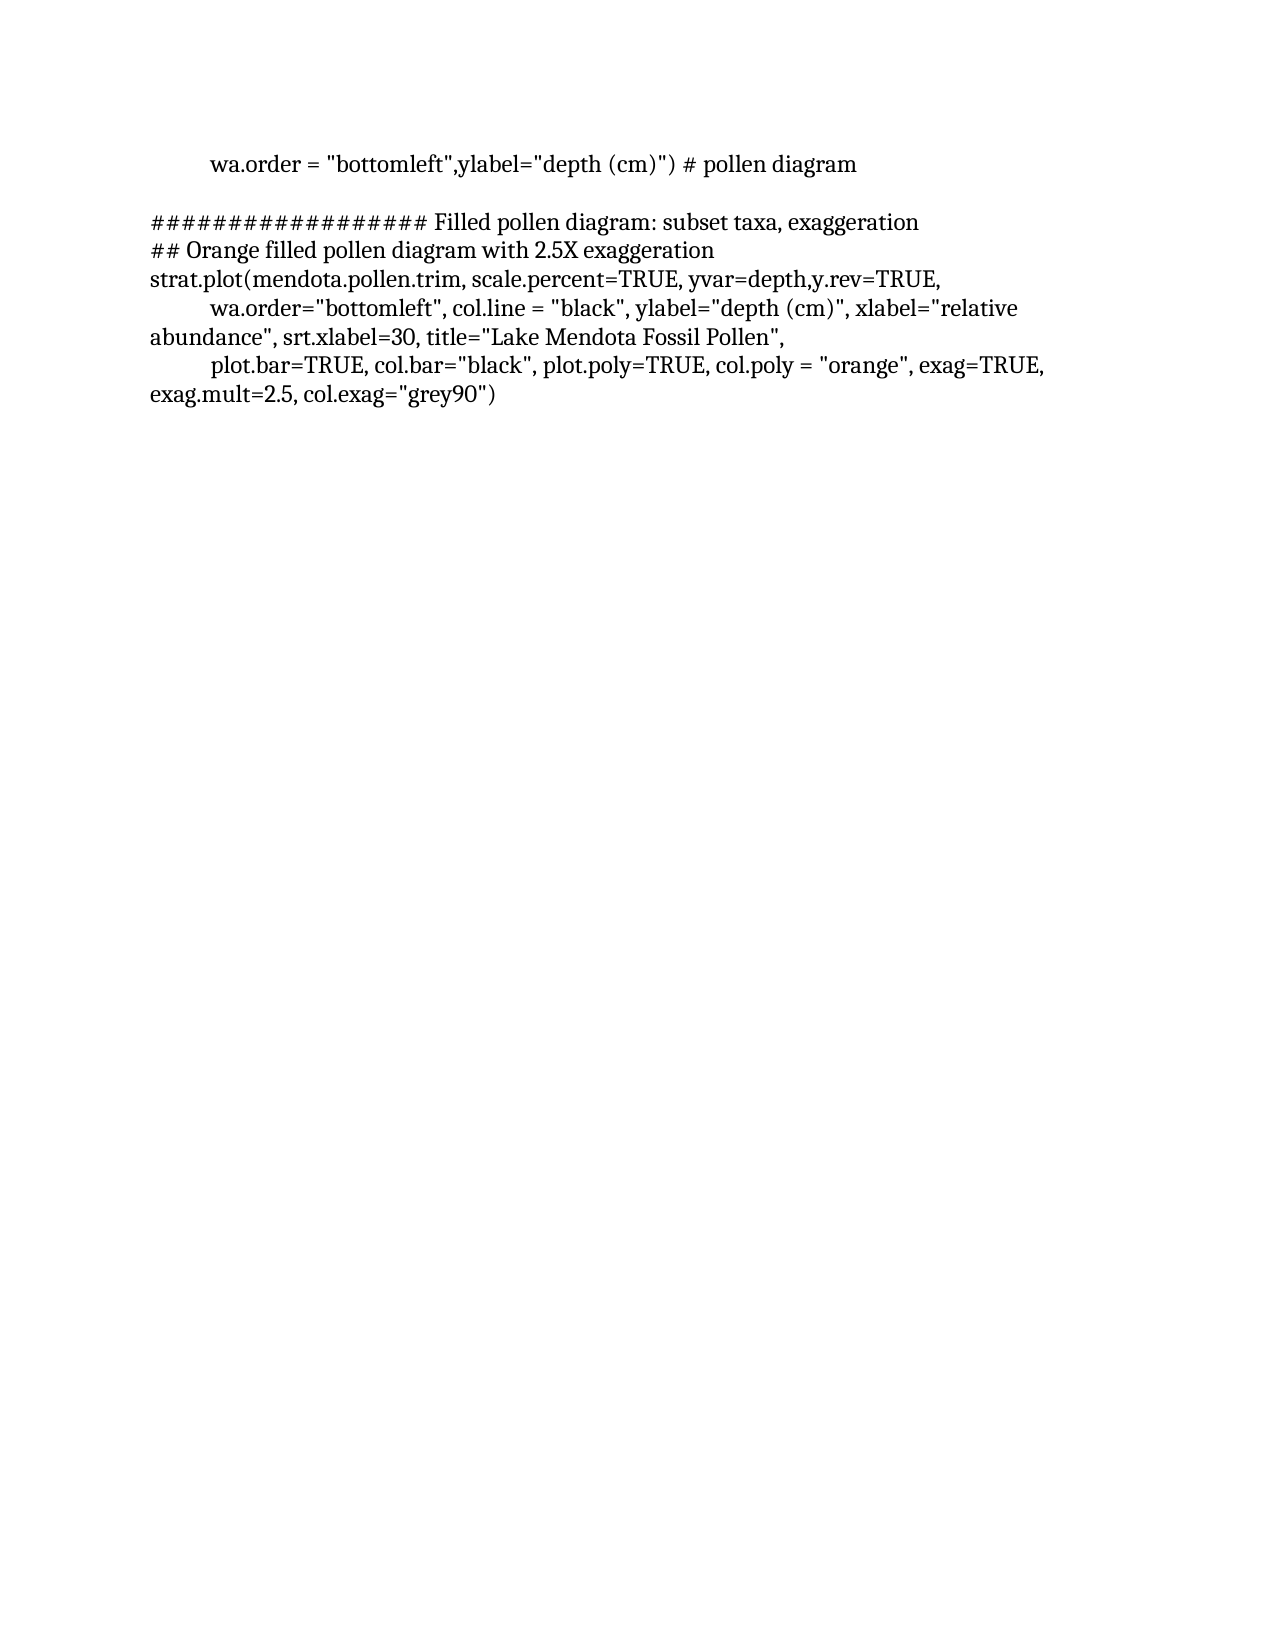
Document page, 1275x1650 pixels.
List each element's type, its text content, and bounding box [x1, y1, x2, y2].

text wa.order="bottomleft", col.line = "black", ylabel="depth (cm)", xlabel="relative abundance", srt.xlabel=30, title="Lake Mendota Fossil Pollen", [150, 294, 1125, 351]
text plot.bar=TRUE, col.bar="black", plot.poly=TRUE, col.poly = "orange", exag=TRUE, exag.mult=2.5, col.exag="grey90") [150, 351, 1125, 409]
text ################## Filled pollen diagram: subset taxa, exaggeration [150, 207, 1125, 236]
text wa.order = "bottomleft",ylabel="depth (cm)") # pollen diagram [150, 150, 1125, 179]
text ## Orange filled pollen diagram with 2.5X exaggeration [150, 236, 1125, 265]
text strat.plot(mendota.pollen.trim, scale.percent=TRUE, yvar=depth,y.rev=TRUE, [150, 265, 1125, 294]
